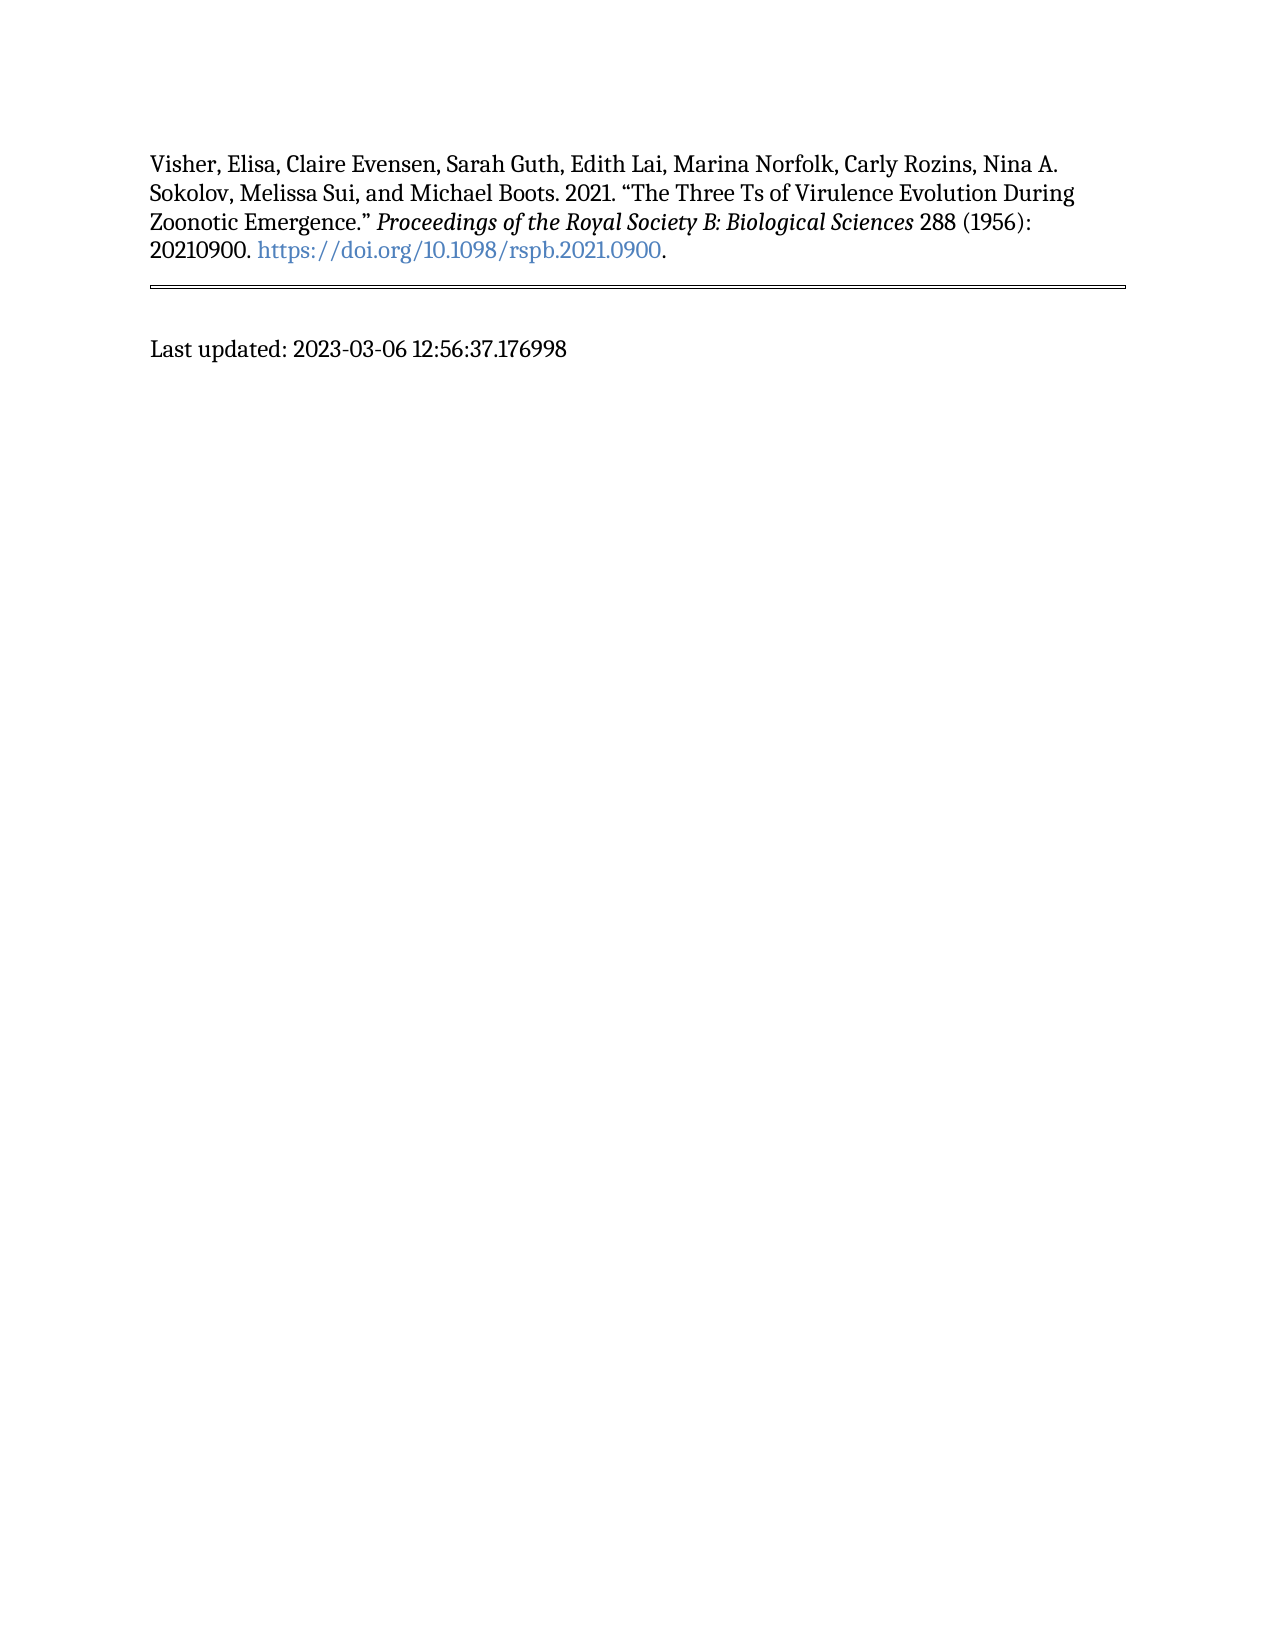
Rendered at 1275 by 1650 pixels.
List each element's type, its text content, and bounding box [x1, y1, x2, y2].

text Last updated: 2023-03-06 12:56:37.176998 [150, 335, 1125, 364]
